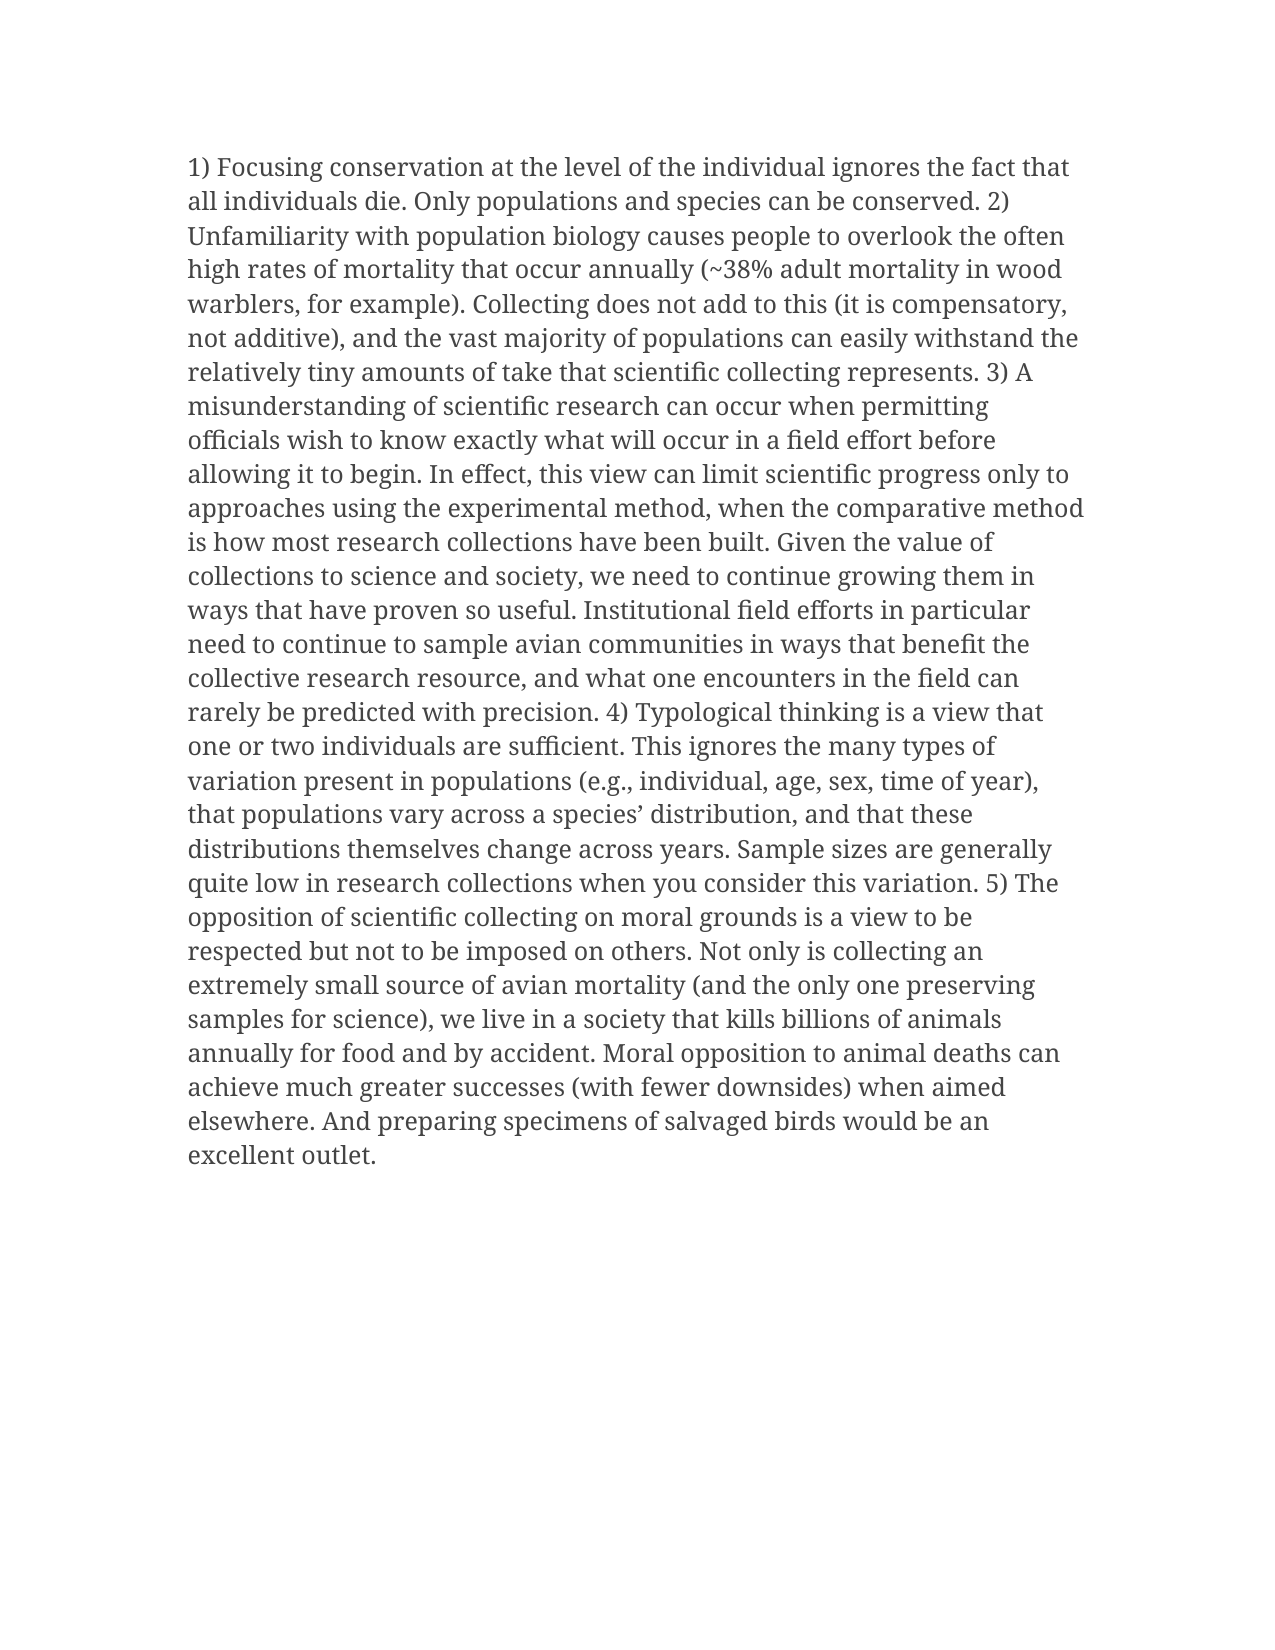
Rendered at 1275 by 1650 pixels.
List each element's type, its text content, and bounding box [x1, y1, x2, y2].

text 1) Focusing conservation at the level of the individual ignores the fact that all individuals die. Only populations and species can be conserved. 2) Unfamiliarity with population biology causes people to overlook the often high rates of mortality that occur annually (~38% adult mortality in wood warblers, for example). Collecting does not add to this (it is compensatory, not additive), and the vast majority of populations can easily withstand the relatively tiny amounts of take that scientific collecting represents. 3) A misunderstanding of scientific research can occur when permitting officials wish to know exactly what will occur in a field effort before allowing it to begin. In effect, this view can limit scientific progress only to approaches using the experimental method, when the comparative method is how most research collections have been built. Given the value of collections to science and society, we need to continue growing them in ways that have proven so useful. Institutional field efforts in particular need to continue to sample avian communities in ways that benefit the collective research resource, and what one encounters in the field can rarely be predicted with precision. 4) Typological thinking is a view that one or two individuals are sufficient. This ignores the many types of variation present in populations (e.g., individual, age, sex, time of year), that populations vary across a species’ distribution, and that these distributions themselves change across years. Sample sizes are generally quite low in research collections when you consider this variation. 5) The opposition of scientific collecting on moral grounds is a view to be respected but not to be imposed on others. Not only is collecting an extremely small source of avian mortality (and the only one preserving samples for science), we live in a society that kills billions of animals annually for food and by accident. Moral opposition to animal deaths can achieve much greater successes (with fewer downsides) when aimed elsewhere. And preparing specimens of salvaged birds would be an excellent outlet. [187, 150, 1087, 1172]
